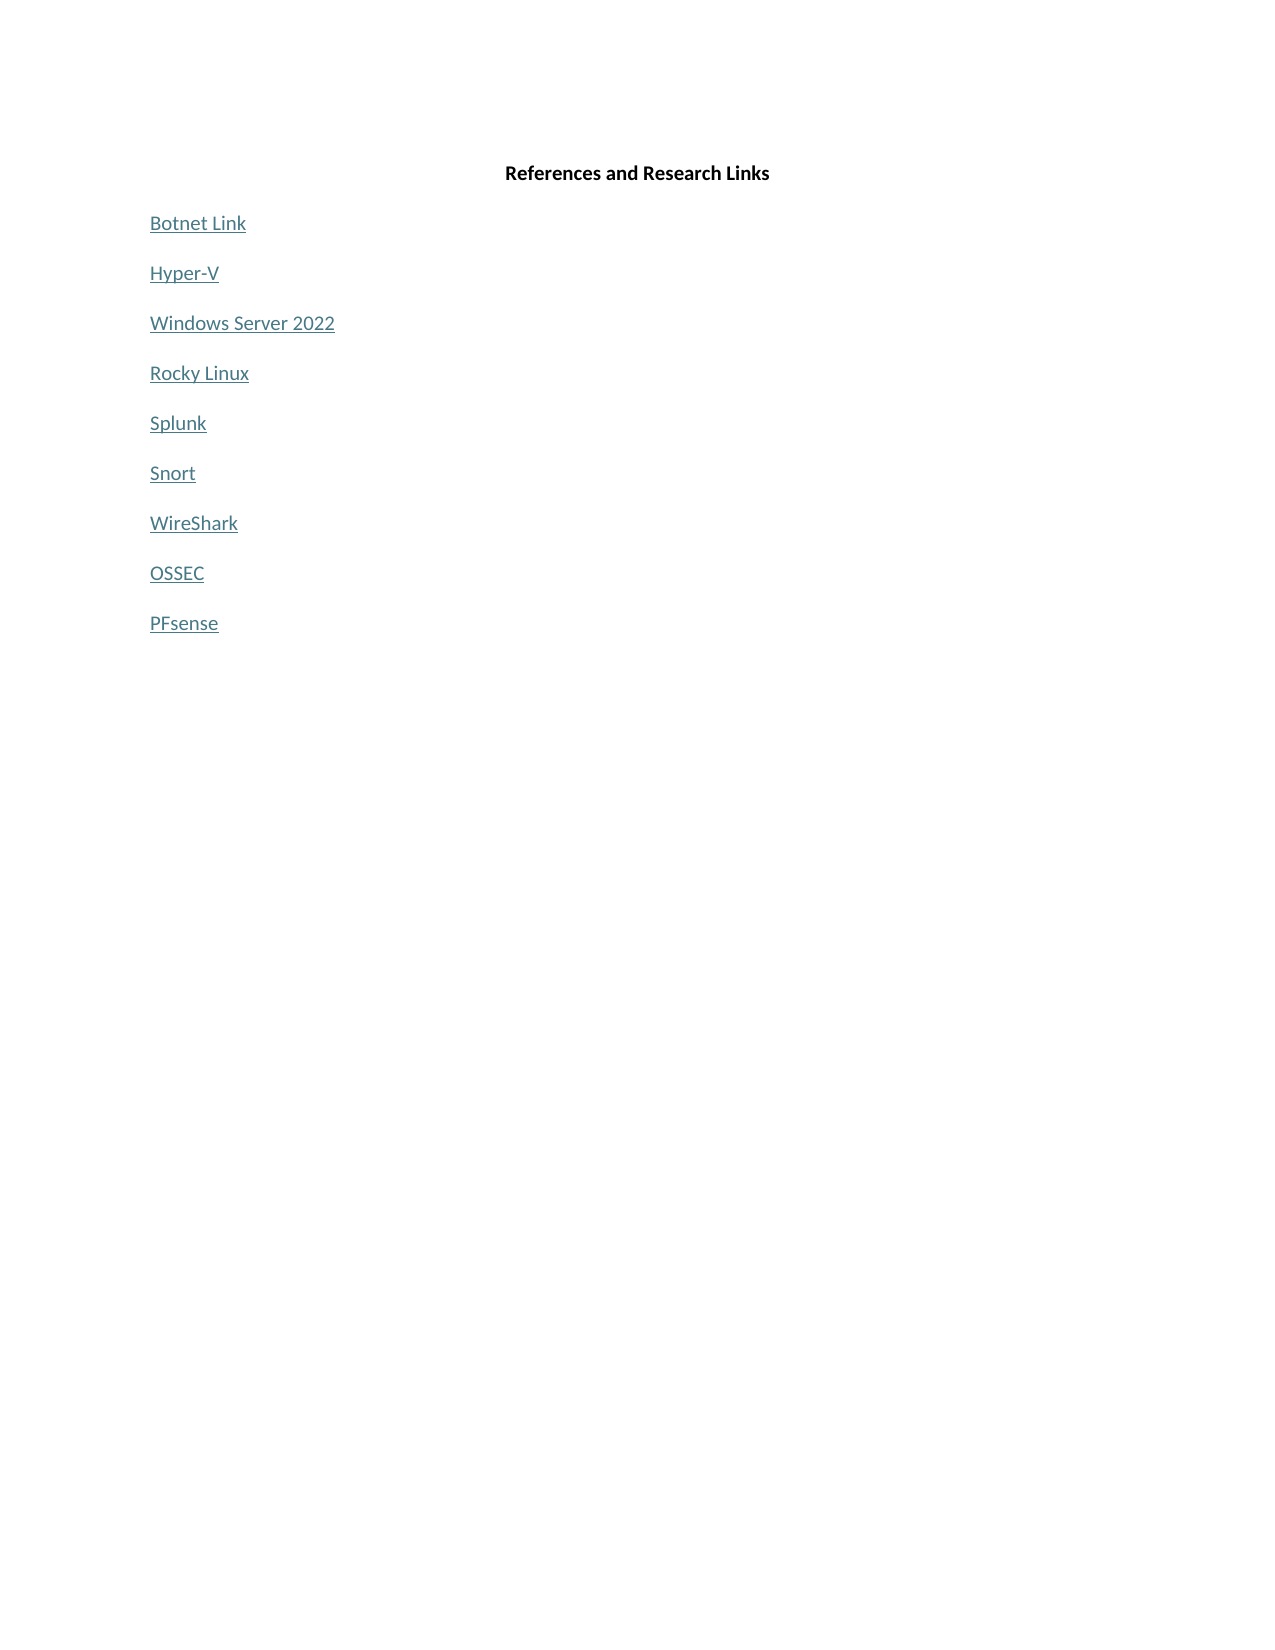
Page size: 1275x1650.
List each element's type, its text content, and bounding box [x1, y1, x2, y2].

text WireShark [150, 510, 1125, 536]
title References and Research Links [150, 160, 1125, 186]
text Splunk [150, 410, 1125, 436]
text Hyper-V [150, 260, 1125, 286]
text Snort [150, 460, 1125, 486]
text OSSEC [150, 560, 1125, 586]
text Windows Server 2022 [150, 310, 1125, 336]
text Botnet Link [150, 210, 1125, 236]
text Rocky Linux [150, 360, 1125, 386]
text PFsense [150, 610, 1125, 636]
